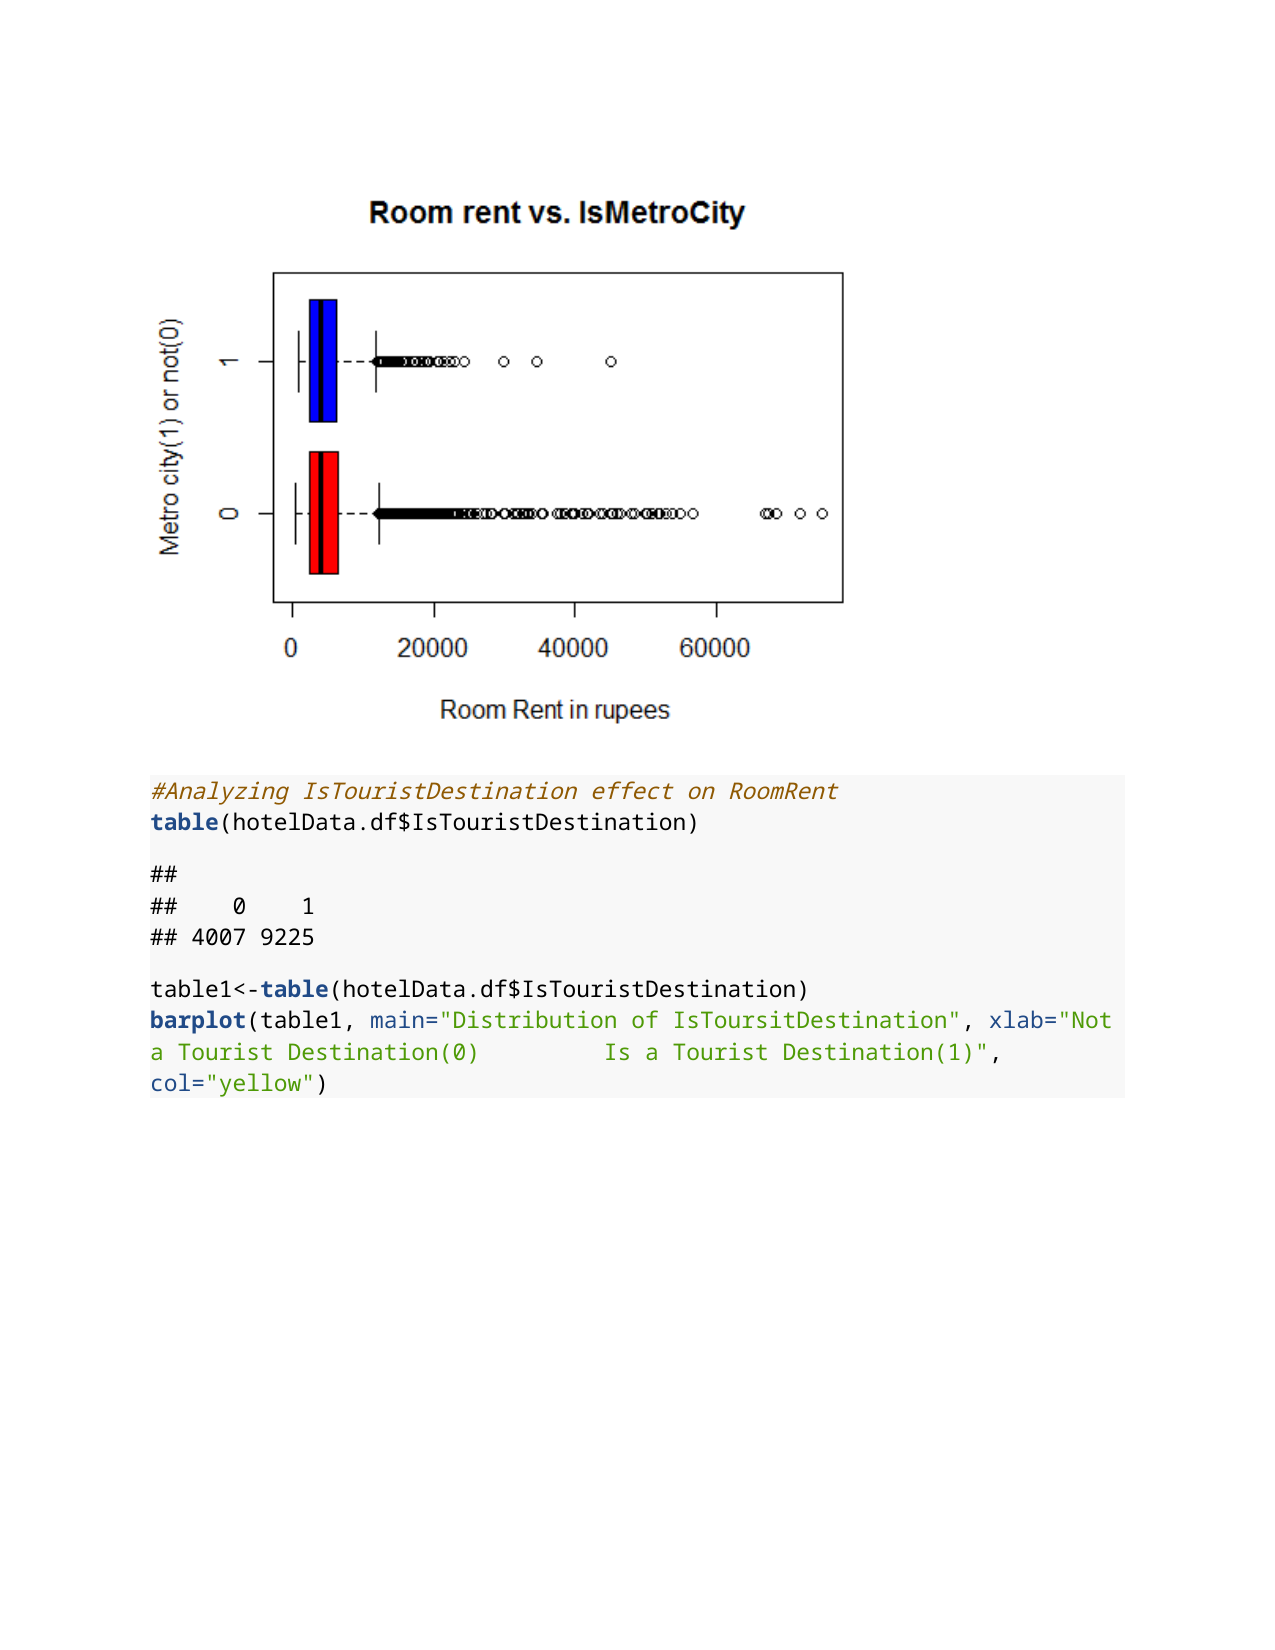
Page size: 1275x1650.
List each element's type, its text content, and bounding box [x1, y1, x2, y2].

text table1<-table(hotelData.df$IsTouristDestination) barplot(table1, main="Distribution of IsToursitDestination", xlab="Not a Tourist Destination(0) Is a Tourist Destination(1)", col="yellow") [329, 973, 1125, 1098]
text #Analyzing IsTouristDestination effect on RoomRent table(hotelData.df$IsTouristDestination) [700, 775, 1125, 837]
text ## ## 0 1 ## 4007 9225 [150, 858, 1125, 952]
picture [150, 150, 907, 757]
